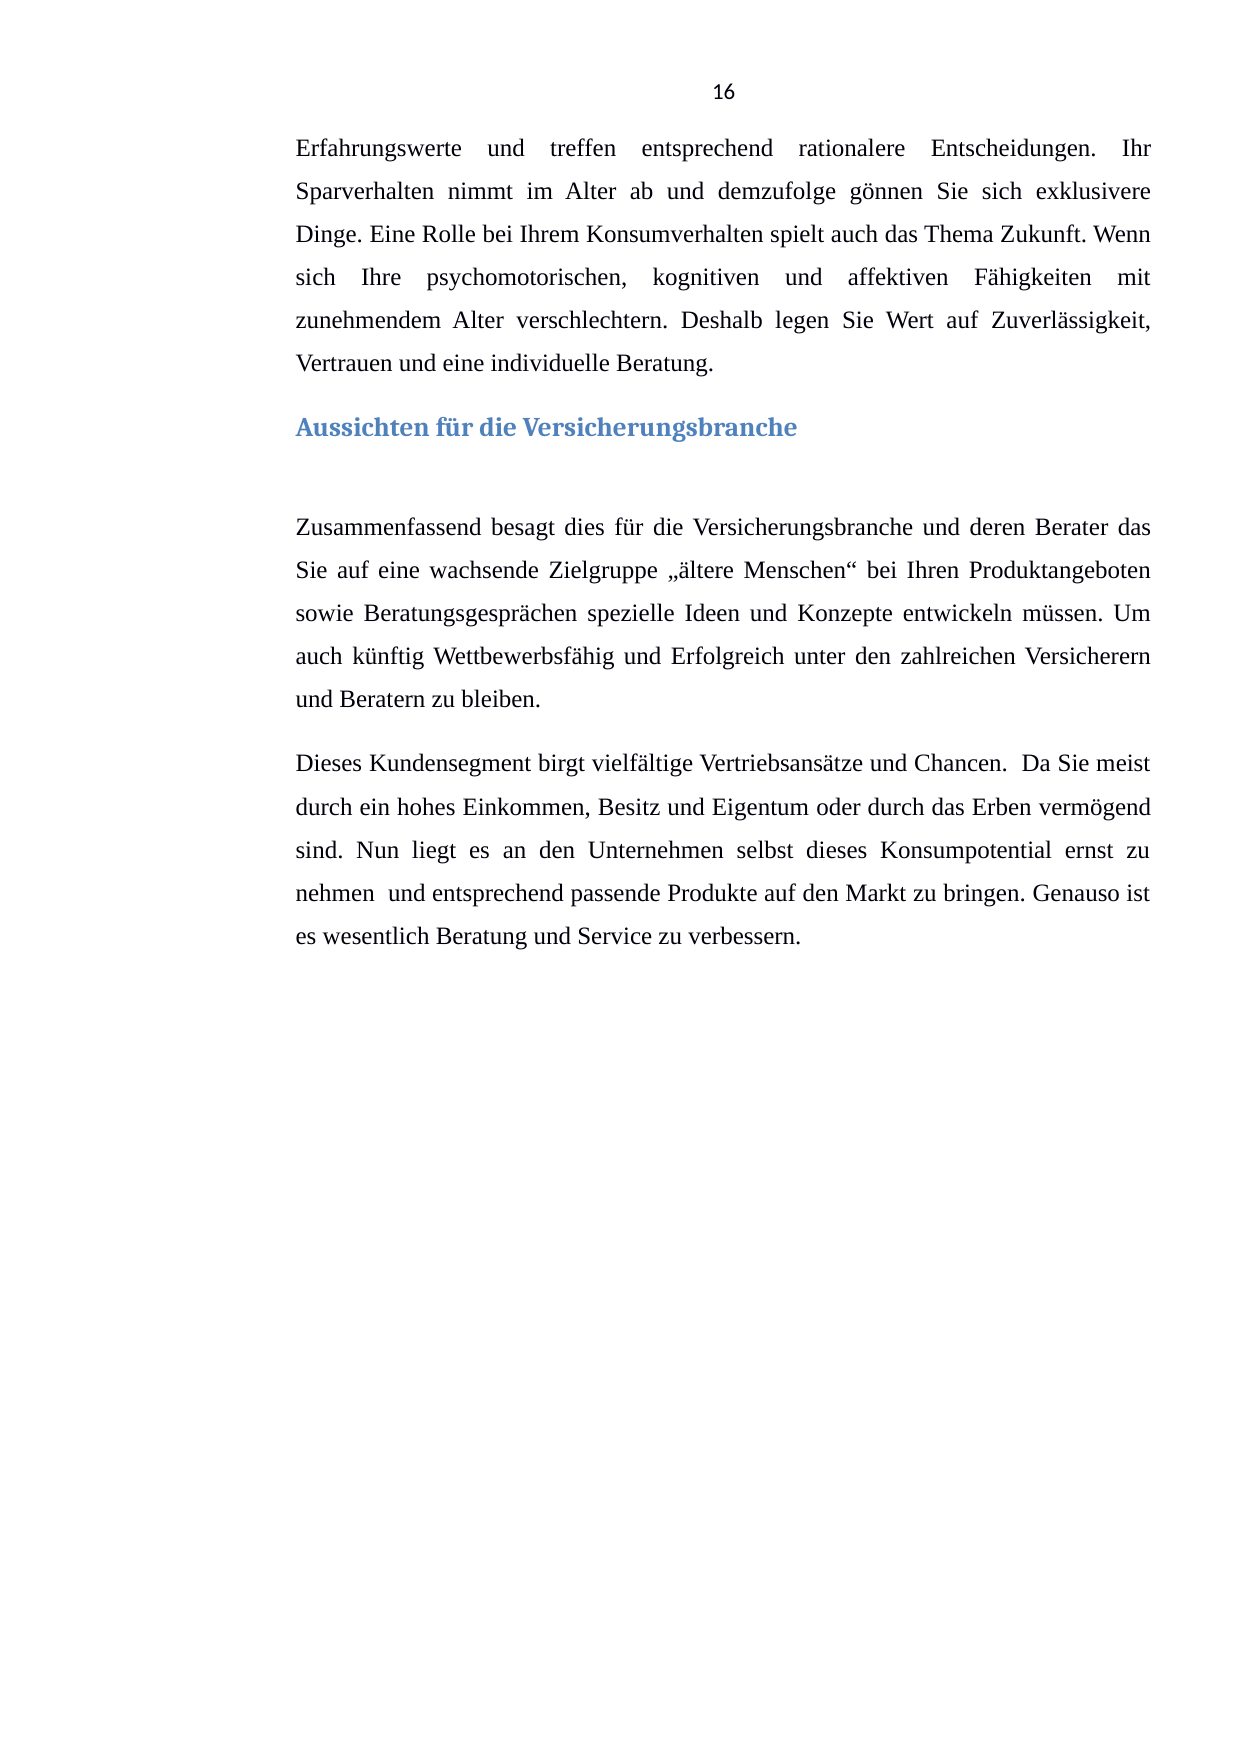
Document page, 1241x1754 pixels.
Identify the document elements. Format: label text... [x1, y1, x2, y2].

text Zusammenfassend besagt dies für die Versicherungsbranche und deren Berater das Sie auf eine wachsende Zielgruppe „ältere Menschen“ bei Ihren Produktangeboten sowie Beratungsgesprächen spezielle Ideen und Konzepte entwickeln müssen. Um auch künftig Wettbewerbsfähig und Erfolgreich unter den zahlreichen Versicherern und Beratern zu bleiben. [295, 512, 1152, 713]
text Dieses Kundensegment birgt vielfältige Vertriebsansätze und Chancen. Da Sie meist durch ein hohes Einkommen, Besitz und Eigentum oder durch das Erben vermögend sind. Nun liegt es an den Unternehmen selbst dieses Konsumpotential ernst zu nehmen und entsprechend passende Produkte auf den Markt zu bringen. Genauso ist es wesentlich Beratung und Service zu verbessern. [295, 748, 1152, 950]
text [295, 133, 1152, 377]
subtitle Aussichten für die Versicherungsbranche [295, 412, 1152, 443]
